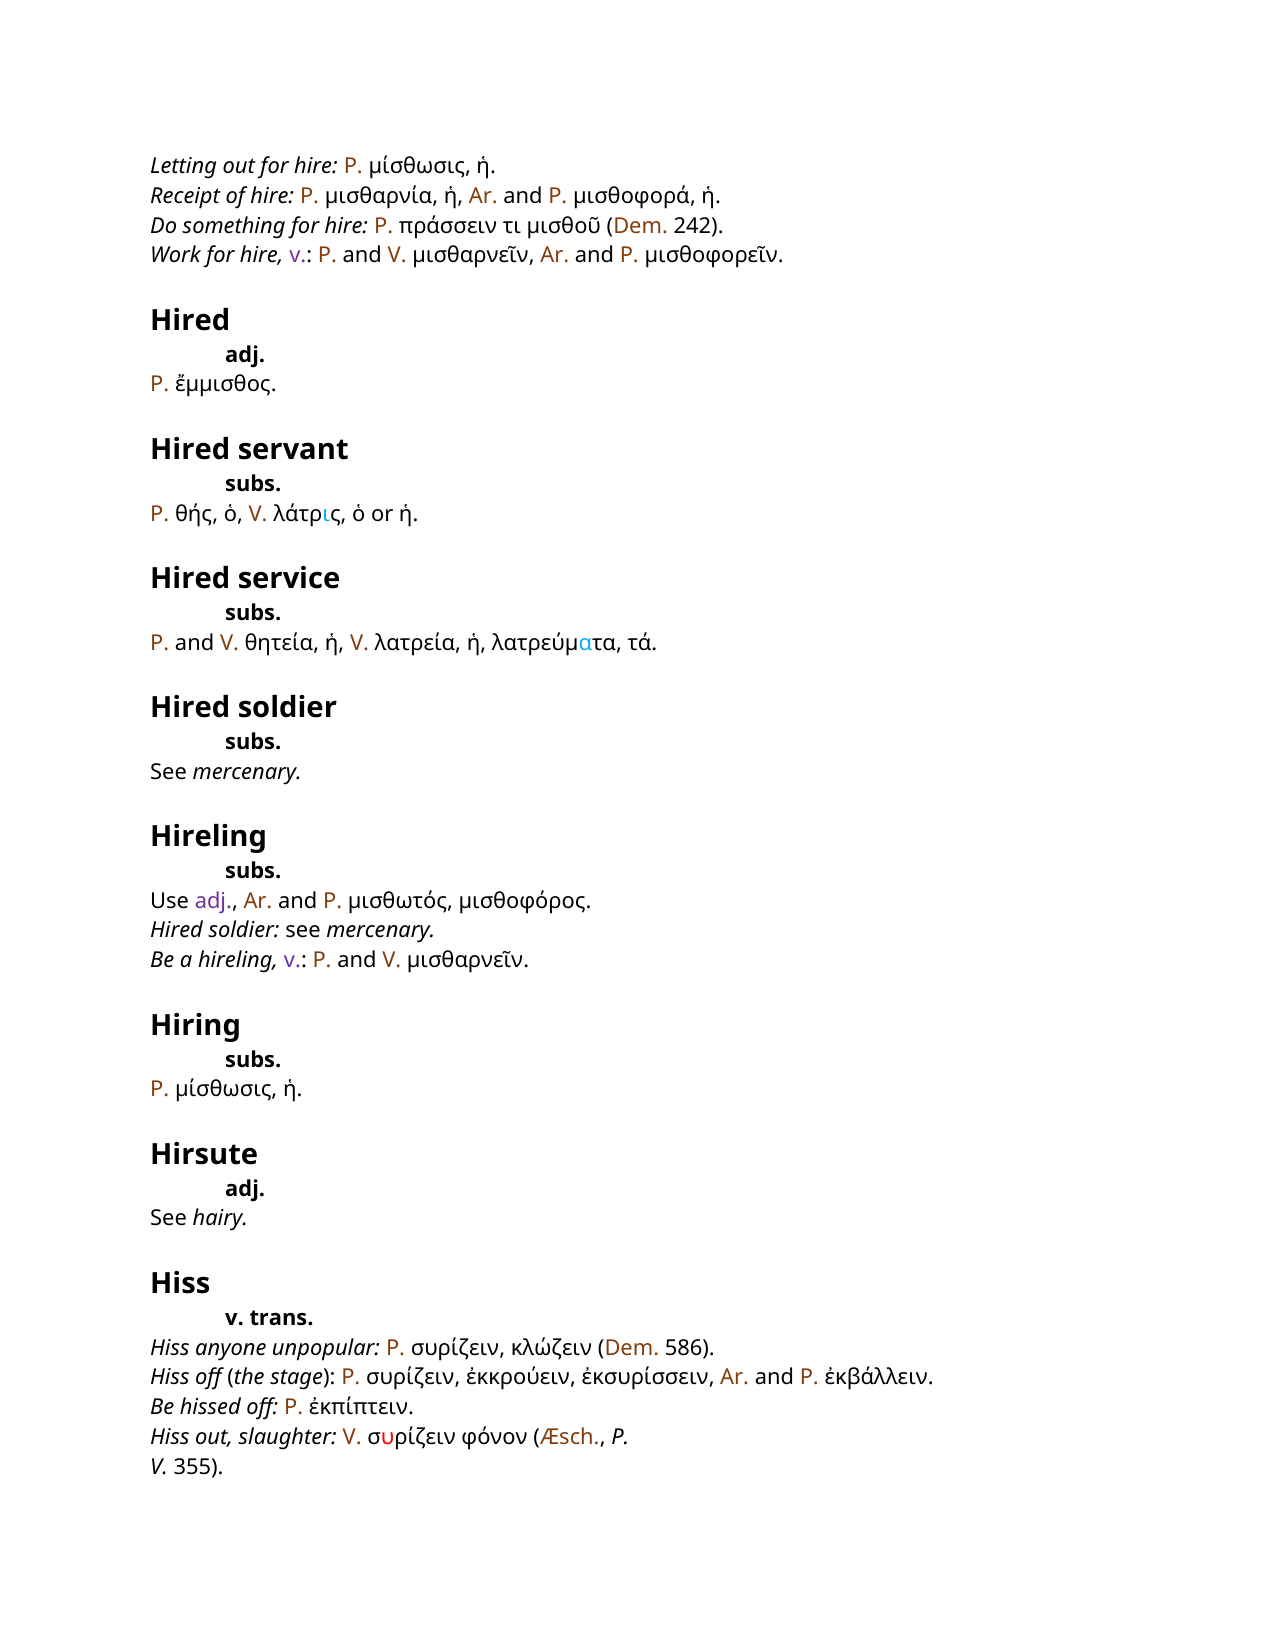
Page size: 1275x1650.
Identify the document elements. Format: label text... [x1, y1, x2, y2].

text P. and V. θητεία, ἡ, V. λατρεία, ἡ, λατρεύματα, τά. [150, 627, 1125, 656]
text Hiss v. trans. [150, 1262, 1125, 1331]
text V. 355). [150, 1451, 1125, 1480]
text Hiring subs. [150, 1004, 1125, 1073]
text Letting out for hire: P. μίσθωσις, ἡ. [150, 150, 1125, 180]
text See hairy. [150, 1202, 1125, 1232]
text Do something for hire: P. πράσσειν τι μισθοῦ (Dem. 242). [150, 209, 1125, 239]
text P. θής, ὁ, V. λάτρις, ὁ or ἡ. [150, 497, 1125, 527]
text Hiss out, slaughter: V. συρίζειν φόνον (Æsch., P. [150, 1421, 1125, 1451]
text P. ἔμμισθος. [150, 368, 1125, 398]
text Hiss off (the stage): P. συρίζειν, ἐκκρούειν, ἐκσυρίσσειν, Ar. and P. ἐκβάλλειν. [150, 1361, 1125, 1391]
text Work for hire, v.: P. and V. μισθαρνεῖν, Ar. and P. μισθοφορεῖν. [150, 239, 1125, 269]
text Hired soldier subs. [150, 686, 1125, 756]
text Hireling subs. [150, 815, 1125, 885]
text Hirsute adj. [150, 1133, 1125, 1202]
text Hiss anyone unpopular: P. συρίζειν, κλώζειν (Dem. 586). [150, 1331, 1125, 1361]
text Hired servant subs. [150, 428, 1125, 497]
text Hired soldier: see mercenary. [150, 914, 1125, 944]
text Use adj., Ar. and P. μισθωτός, μισθοφόρος. [150, 885, 1125, 914]
text P. μίσθωσις, ἡ. [150, 1073, 1125, 1103]
text Receipt of hire: P. μισθαρνία, ἡ, Ar. and P. μισθοφορά, ἡ. [150, 180, 1125, 209]
text See mercenary. [150, 756, 1125, 785]
text Be hissed off: P. ἐκπίπτειν. [150, 1391, 1125, 1421]
text Hired adj. [150, 299, 1125, 368]
text Hired service subs. [150, 557, 1125, 627]
text Be a hireling, v.: P. and V. μισθαρνεῖν. [150, 944, 1125, 974]
